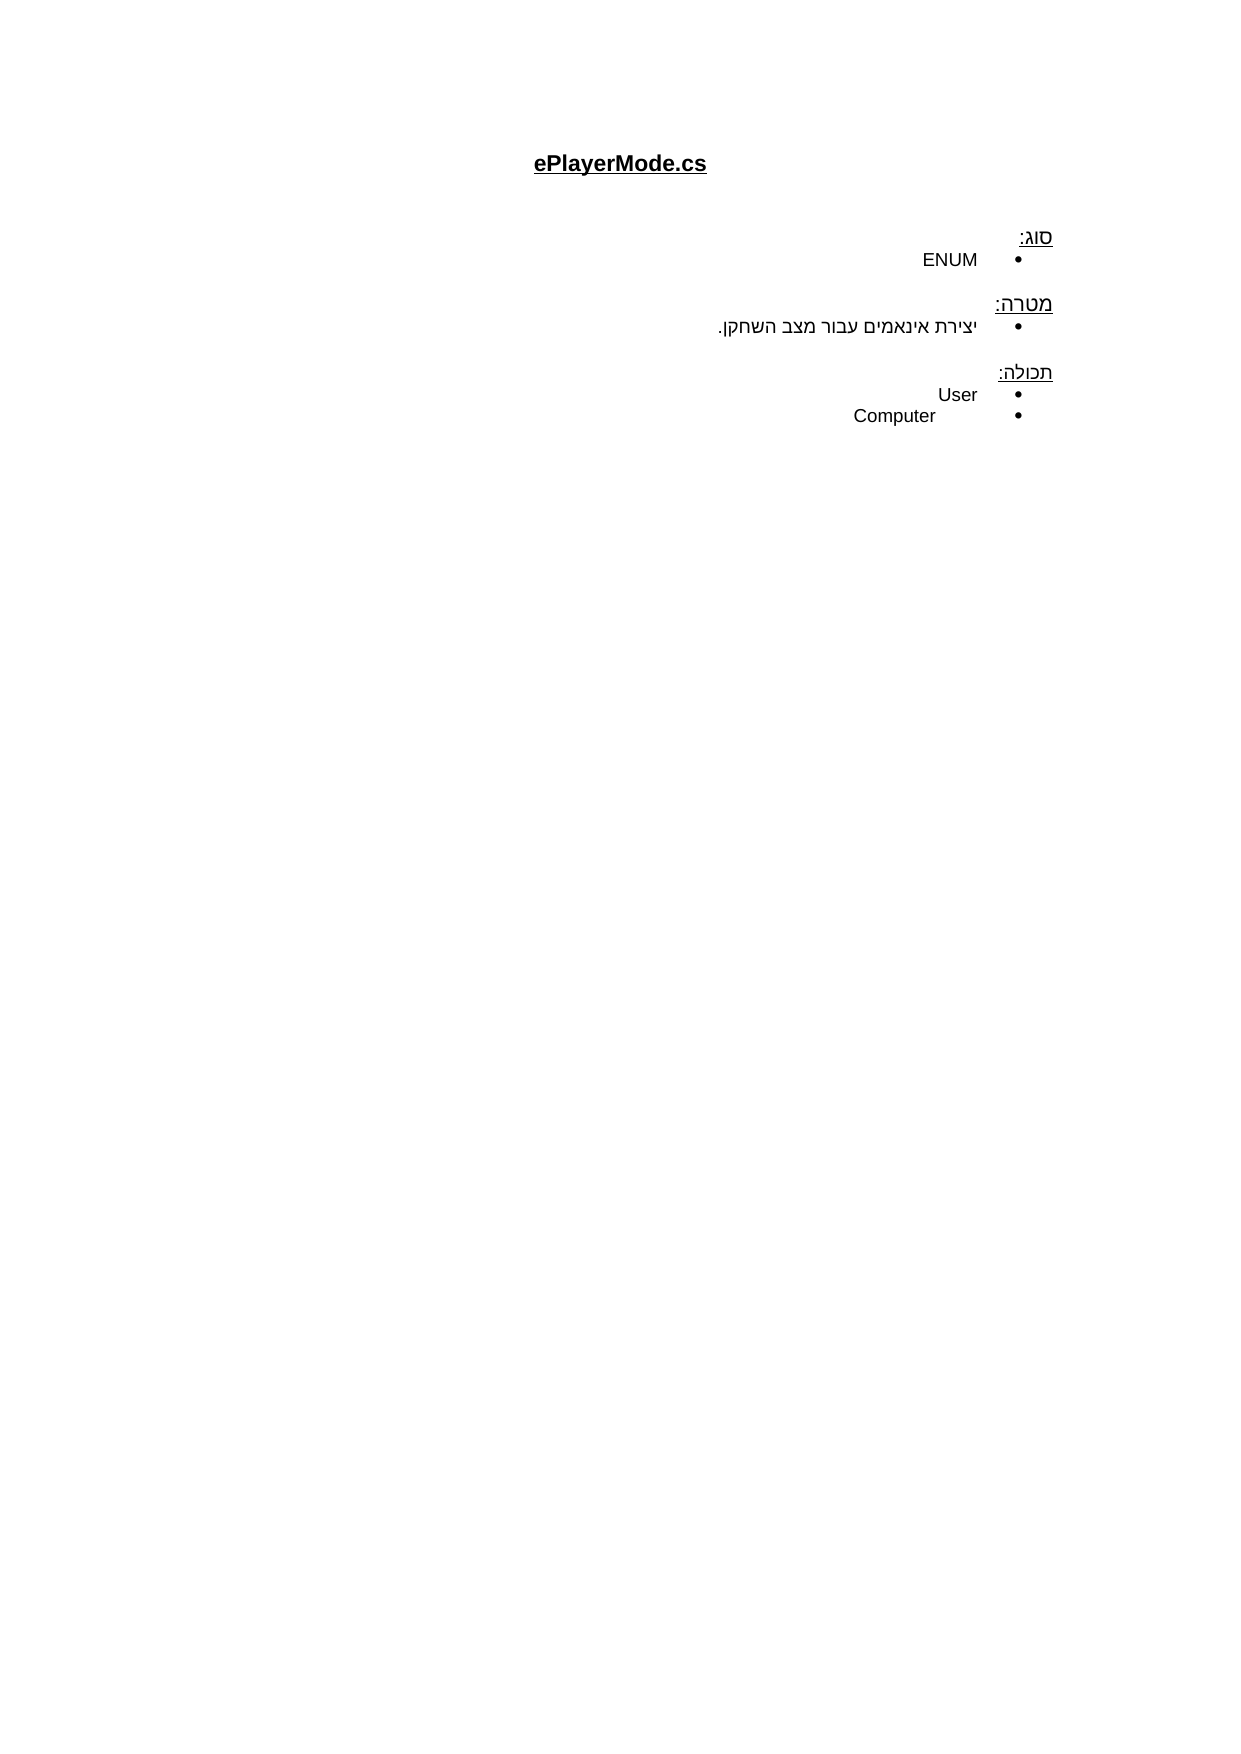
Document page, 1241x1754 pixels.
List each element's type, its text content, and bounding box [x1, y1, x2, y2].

list Computer [187, 405, 1015, 427]
list יצירת אינאמים עבור מצב השחקן. [187, 316, 1015, 338]
list ENUM [187, 249, 1015, 271]
list User [187, 383, 1015, 405]
text מטרה: [187, 292, 1053, 316]
text סוג: [187, 225, 1053, 249]
text ePlayerMode.cs [187, 150, 1053, 176]
text תכולה: [187, 362, 1053, 383]
